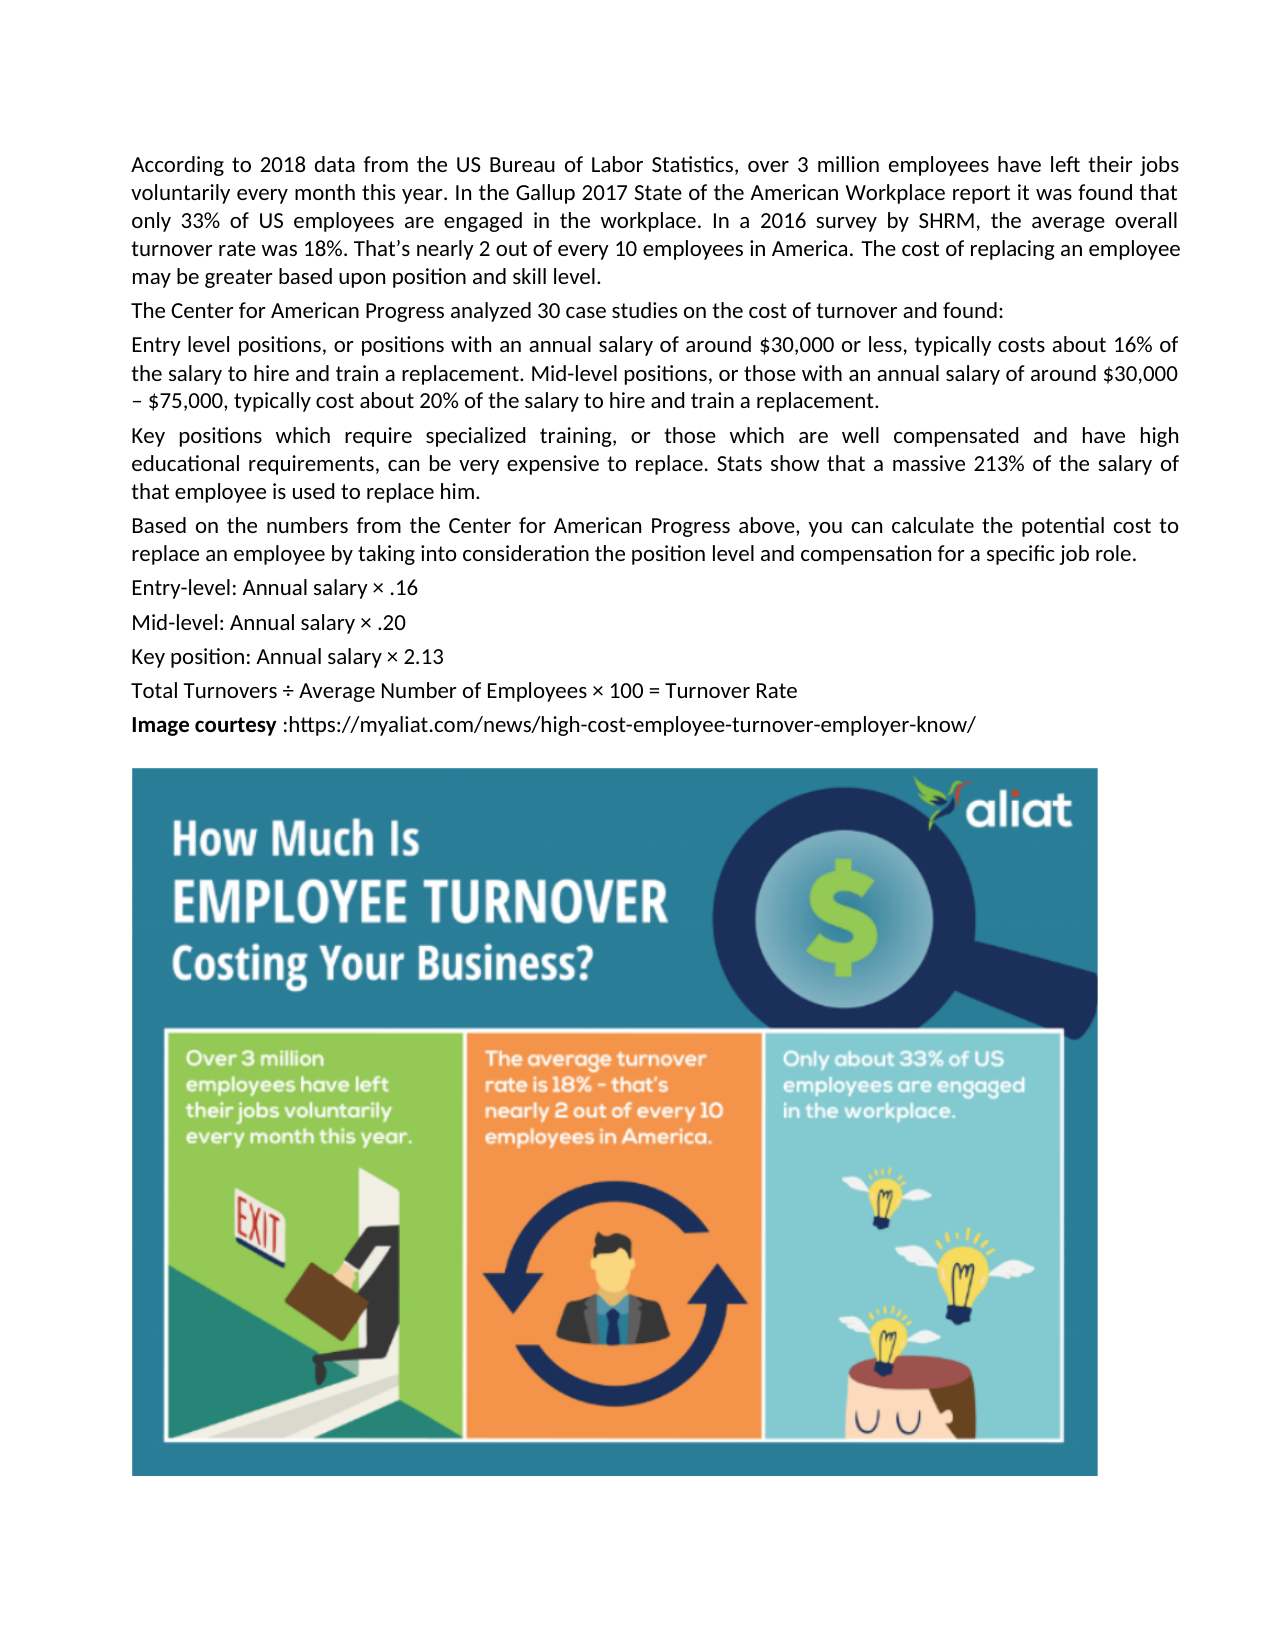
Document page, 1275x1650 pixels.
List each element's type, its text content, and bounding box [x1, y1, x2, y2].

text Mid-level: Annual salary × .20 [131, 608, 1181, 636]
text Based on the numbers from the Center for American Progress above, you can calculate the potential cost to replace an employee by taking into consideration the position level and compensation for a specific job role. [131, 511, 1181, 567]
picture [131, 767, 1098, 1476]
text According to 2018 data from the US Bureau of Labor Statistics, over 3 million employees have left their jobs voluntarily every month this year. In the Gallup 2017 State of the American Workplace report it was found that only 33% of US employees are engaged in the workplace. In a 2016 survey by SHRM, the average overall turnover rate was 18%. That’s nearly 2 out of every 10 employees in America. The cost of replacing an employee may be greater based upon position and skill level. [131, 150, 1181, 290]
text Entry level positions, or positions with an annual salary of around $30,000 or less, typically costs about 16% of the salary to hire and train a replacement. Mid-level positions, or those with an annual salary of around $30,000 – $75,000, typically cost about 20% of the salary to hire and train a replacement. [131, 331, 1181, 415]
text The Center for American Progress analyzed 30 case studies on the cost of turnover and found: [131, 296, 1181, 324]
text Image courtesy :https://myaliat.com/news/high-cost-employee-turnover-employer-know/ [131, 711, 1181, 739]
text Key position: Annual salary × 2.13 [131, 642, 1181, 670]
text Key positions which require specialized training, or those which are well compensated and have high educational requirements, can be very expensive to replace. Stats show that a massive 213% of the salary of that employee is used to replace him. [131, 421, 1181, 505]
text Entry-level: Annual salary × .16 [131, 573, 1181, 602]
text Total Turnovers ÷ Average Number of Employees × 100 = Turnover Rate [131, 676, 1181, 704]
